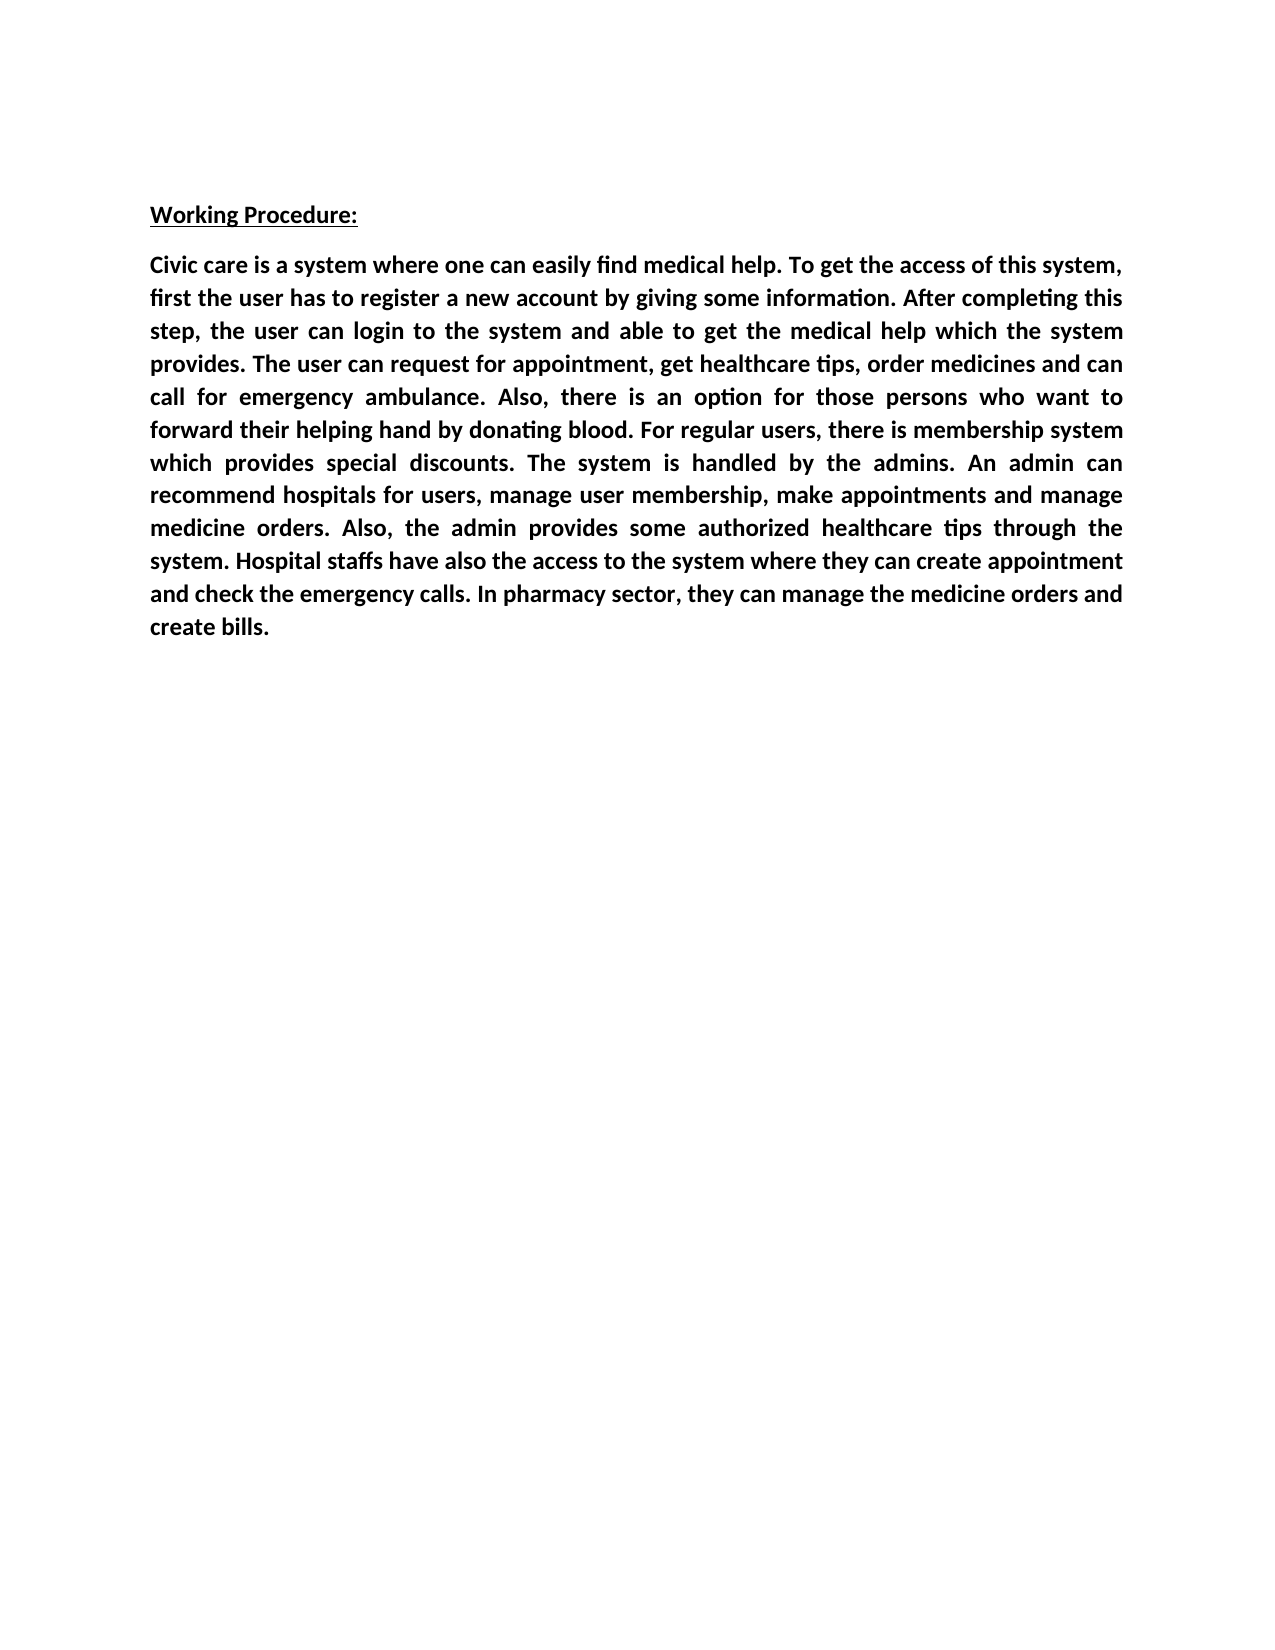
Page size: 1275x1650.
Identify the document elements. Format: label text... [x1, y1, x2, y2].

text Civic care is a system where one can easily find medical help. To get the access of this system, first the user has to register a new account by giving some information. After completing this step, the user can login to the system and able to get the medical help which the system provides. The user can request for appointment, get healthcare tips, order medicines and can call for emergency ambulance. Also, there is an option for those persons who want to forward their helping hand by donating blood. For regular users, there is membership system which provides special discounts. The system is handled by the admins. An admin can recommend hospitals for users, manage user membership, make appointments and manage medicine orders. Also, the admin provides some authorized healthcare tips through the system. Hospital staffs have also the access to the system where they can create appointment and check the emergency calls. In pharmacy sector, they can manage the medicine orders and create bills. [150, 249, 1125, 642]
text Working Procedure: [150, 199, 1125, 230]
